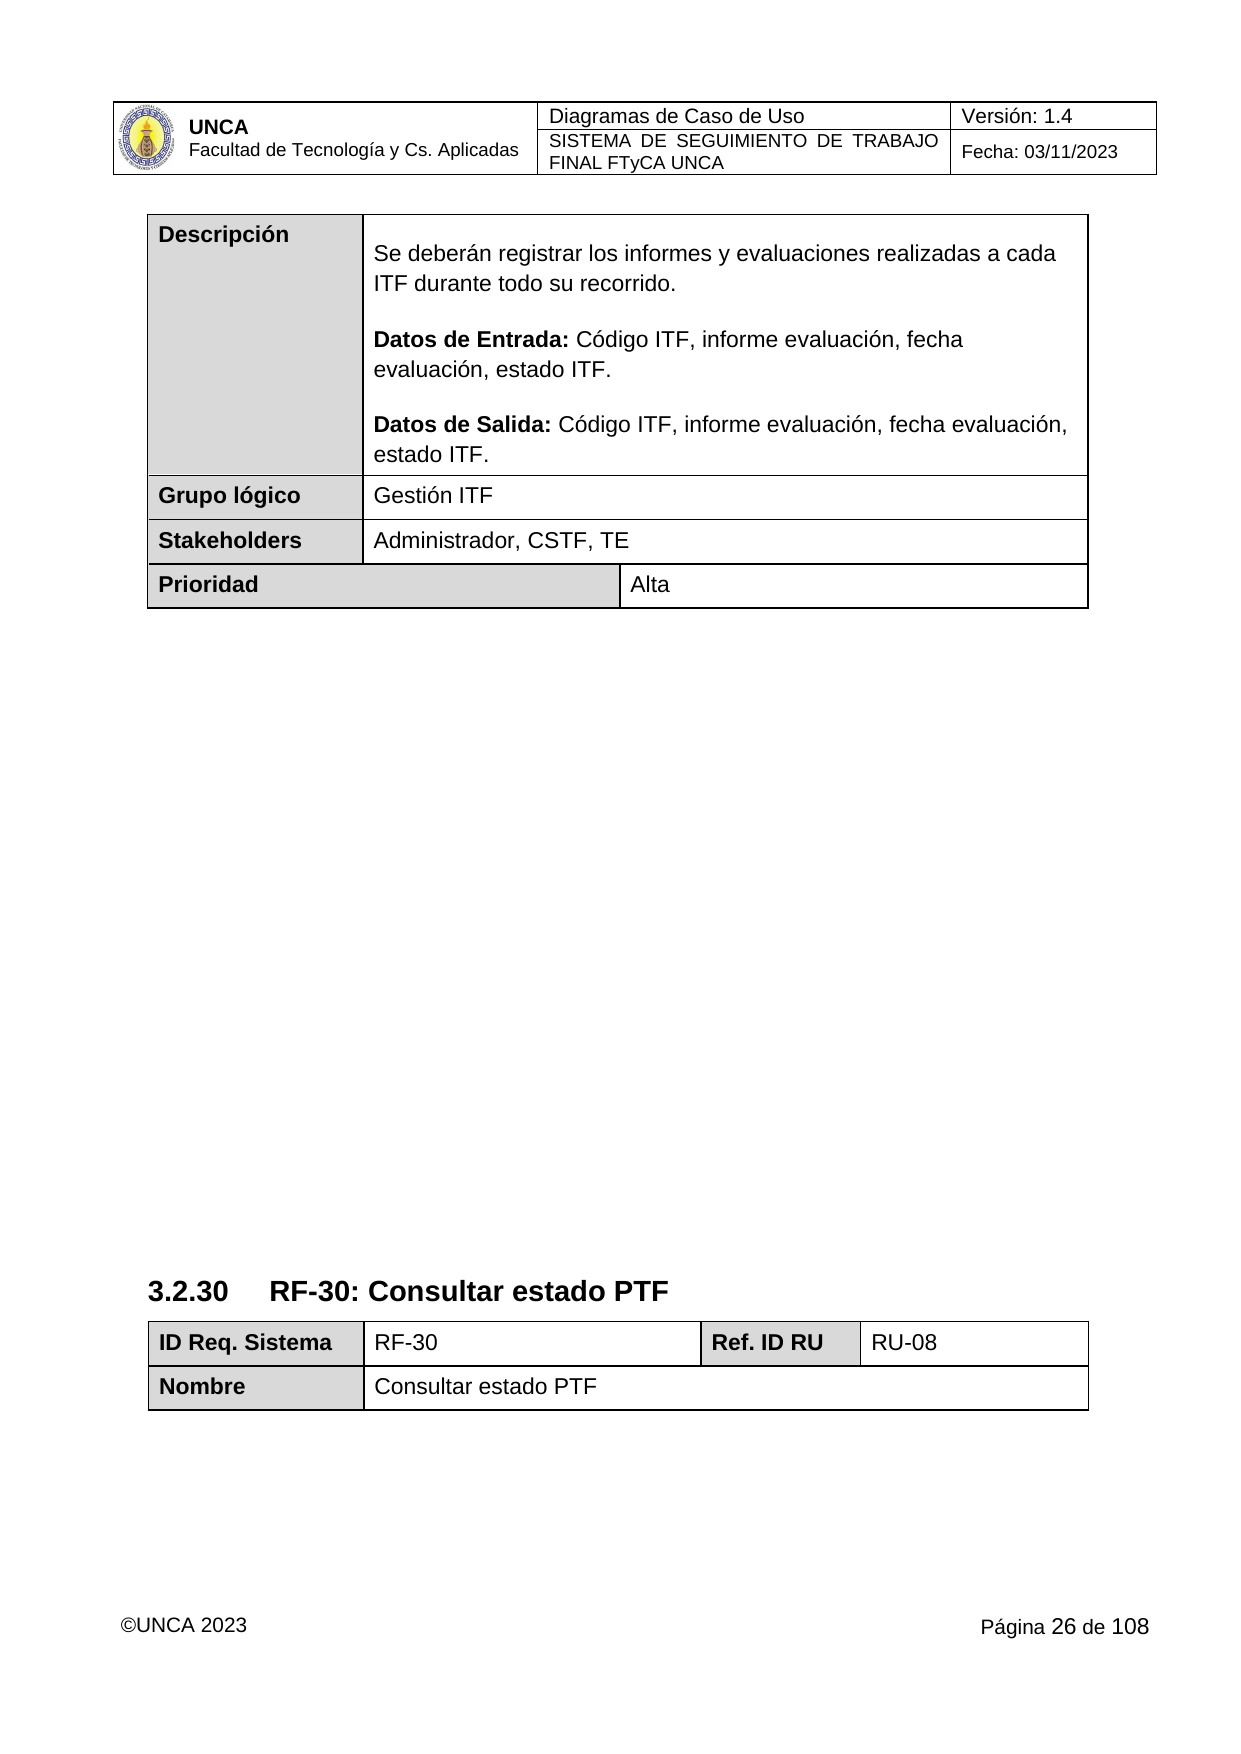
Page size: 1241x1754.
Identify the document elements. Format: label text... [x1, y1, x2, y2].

table_cell Alta [621, 565, 1087, 607]
table_cell Grupo lógico [148, 476, 362, 519]
table_cell Descripción [148, 215, 362, 474]
table_cell Prioridad [148, 564, 619, 607]
table_header RF-30 [365, 1322, 700, 1365]
table_cell Consultar estado PTF [365, 1367, 1088, 1409]
subtitle 3.2.30 RF-30: Consultar estado PTF [148, 1274, 1122, 1307]
table_cell Stakeholders [148, 520, 362, 563]
table_header ID Req. Sistema [149, 1322, 363, 1365]
table_cell Gestión ITF [364, 476, 1087, 519]
picture [118, 104, 175, 170]
table_cell Administrador, CSTF, TE [364, 520, 1087, 563]
table_header RU-08 [861, 1322, 1088, 1365]
table_header Ref. ID RU [702, 1322, 860, 1365]
table_cell Nombre [149, 1367, 363, 1409]
table_cell Se deberán registrar los informes y evaluaciones realizadas a cada ITF durante todo su recorrido. Datos de Entrada: Código ITF, informe evaluación, fecha evaluación, estado ITF. Datos de Salida: Código ITF, informe evaluación, fecha evaluación, estado ITF. [364, 215, 1087, 474]
